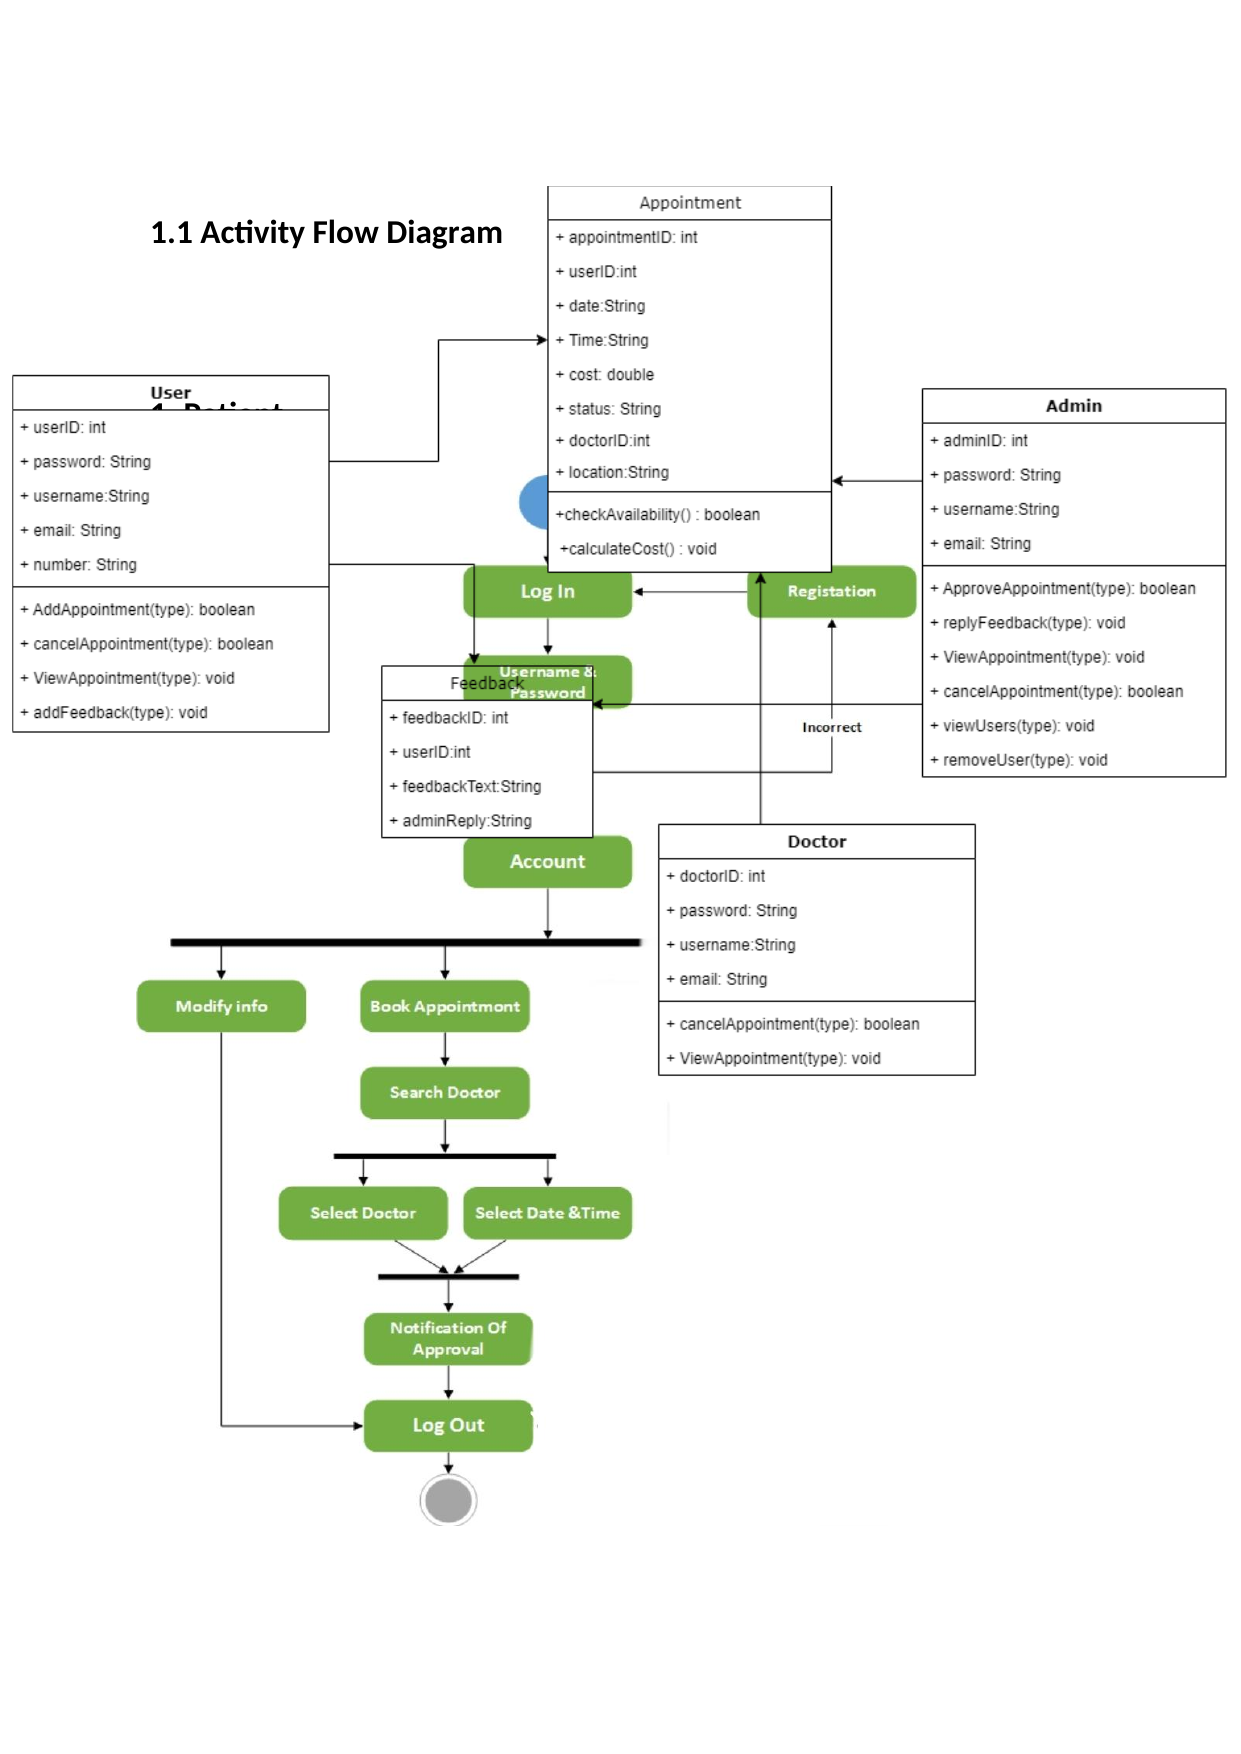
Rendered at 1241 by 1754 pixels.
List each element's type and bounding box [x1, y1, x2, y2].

picture [12, 186, 1228, 1526]
